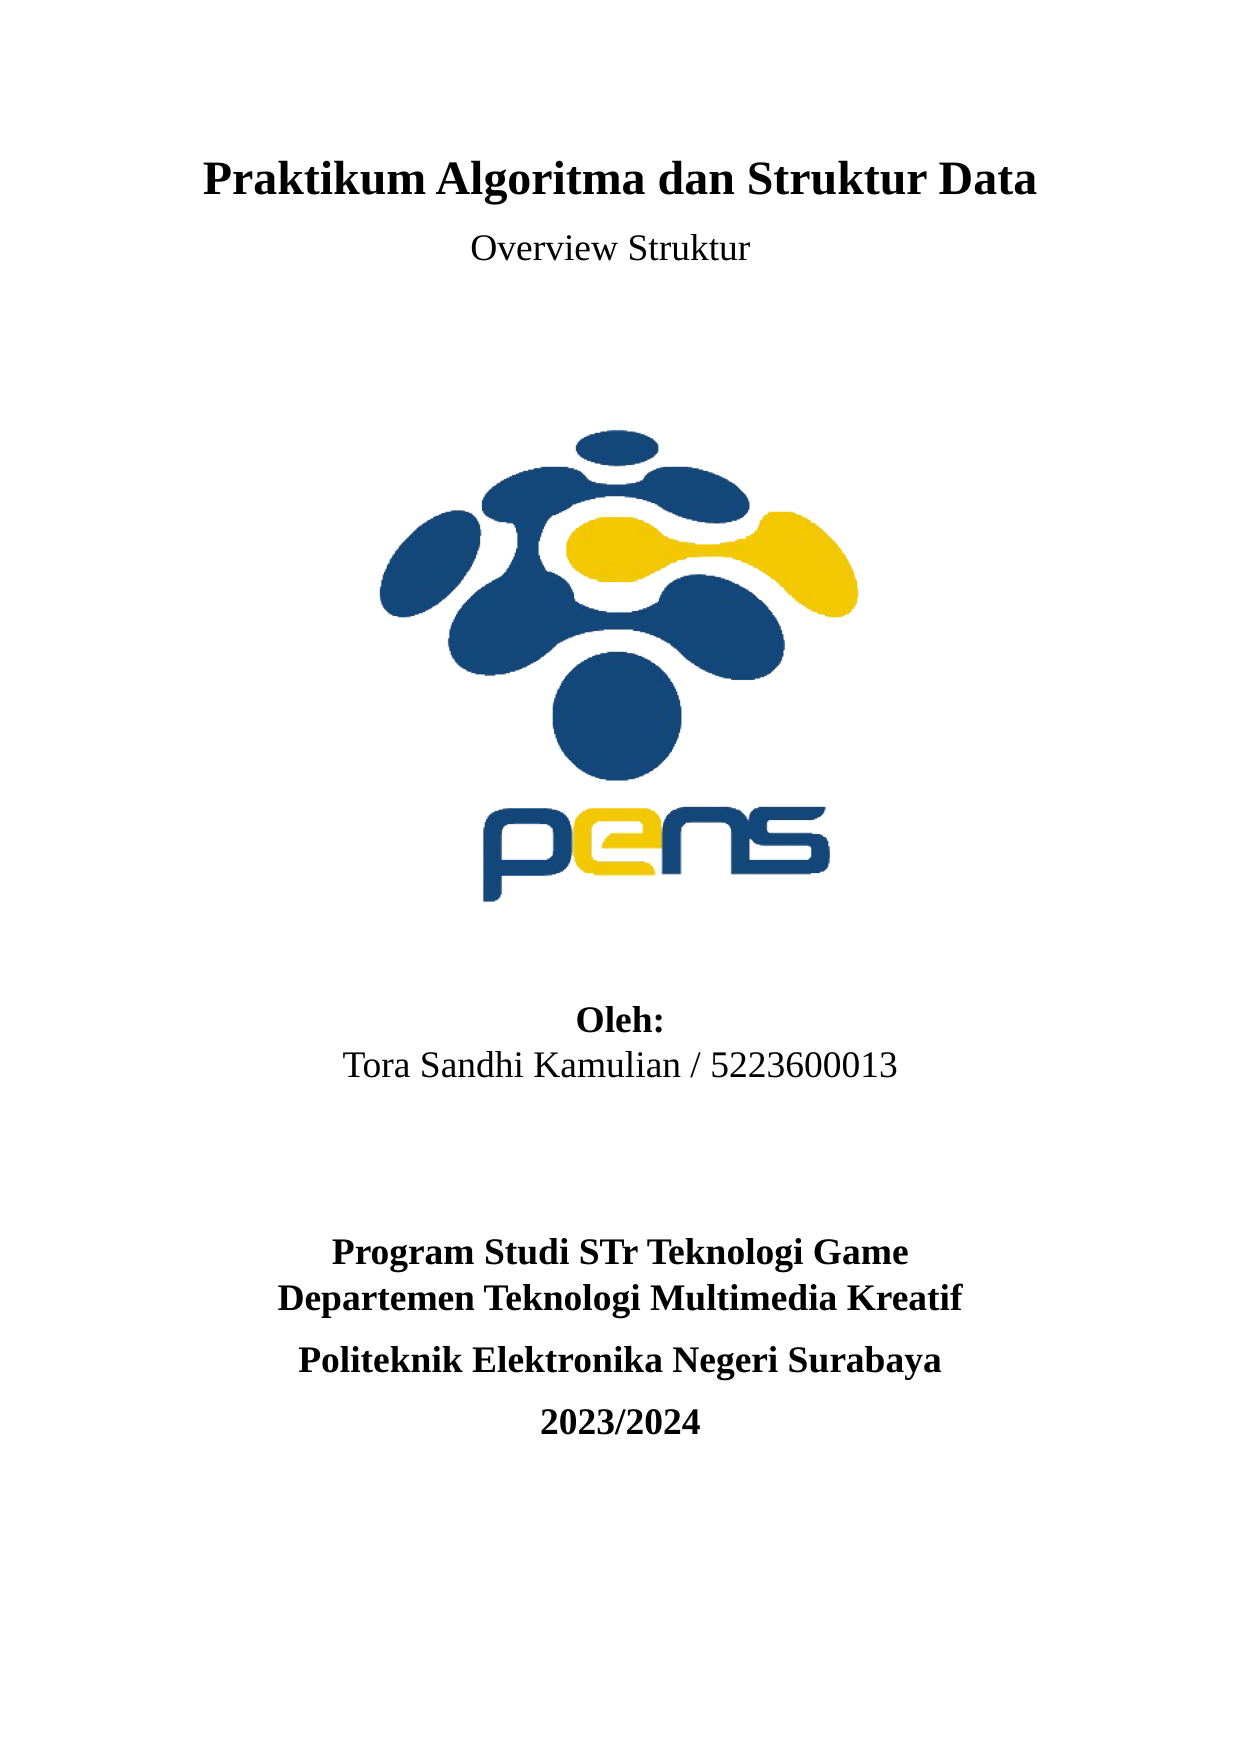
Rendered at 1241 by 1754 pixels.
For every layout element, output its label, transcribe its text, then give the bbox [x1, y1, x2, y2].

picture [354, 411, 886, 917]
text Politeknik Elektronika Negeri Surabaya [150, 1337, 1090, 1381]
text Program Studi STr Teknologi Game Departemen Teknologi Multimedia Kreatif [150, 1229, 1090, 1318]
text 2023/2024 [150, 1400, 1090, 1443]
text Praktikum Algoritma dan Struktur Data [150, 150, 1090, 205]
text Overview Struktur [150, 225, 1090, 268]
text Oleh: Tora Sandhi Kamulian / 5223600013 [150, 997, 1090, 1086]
